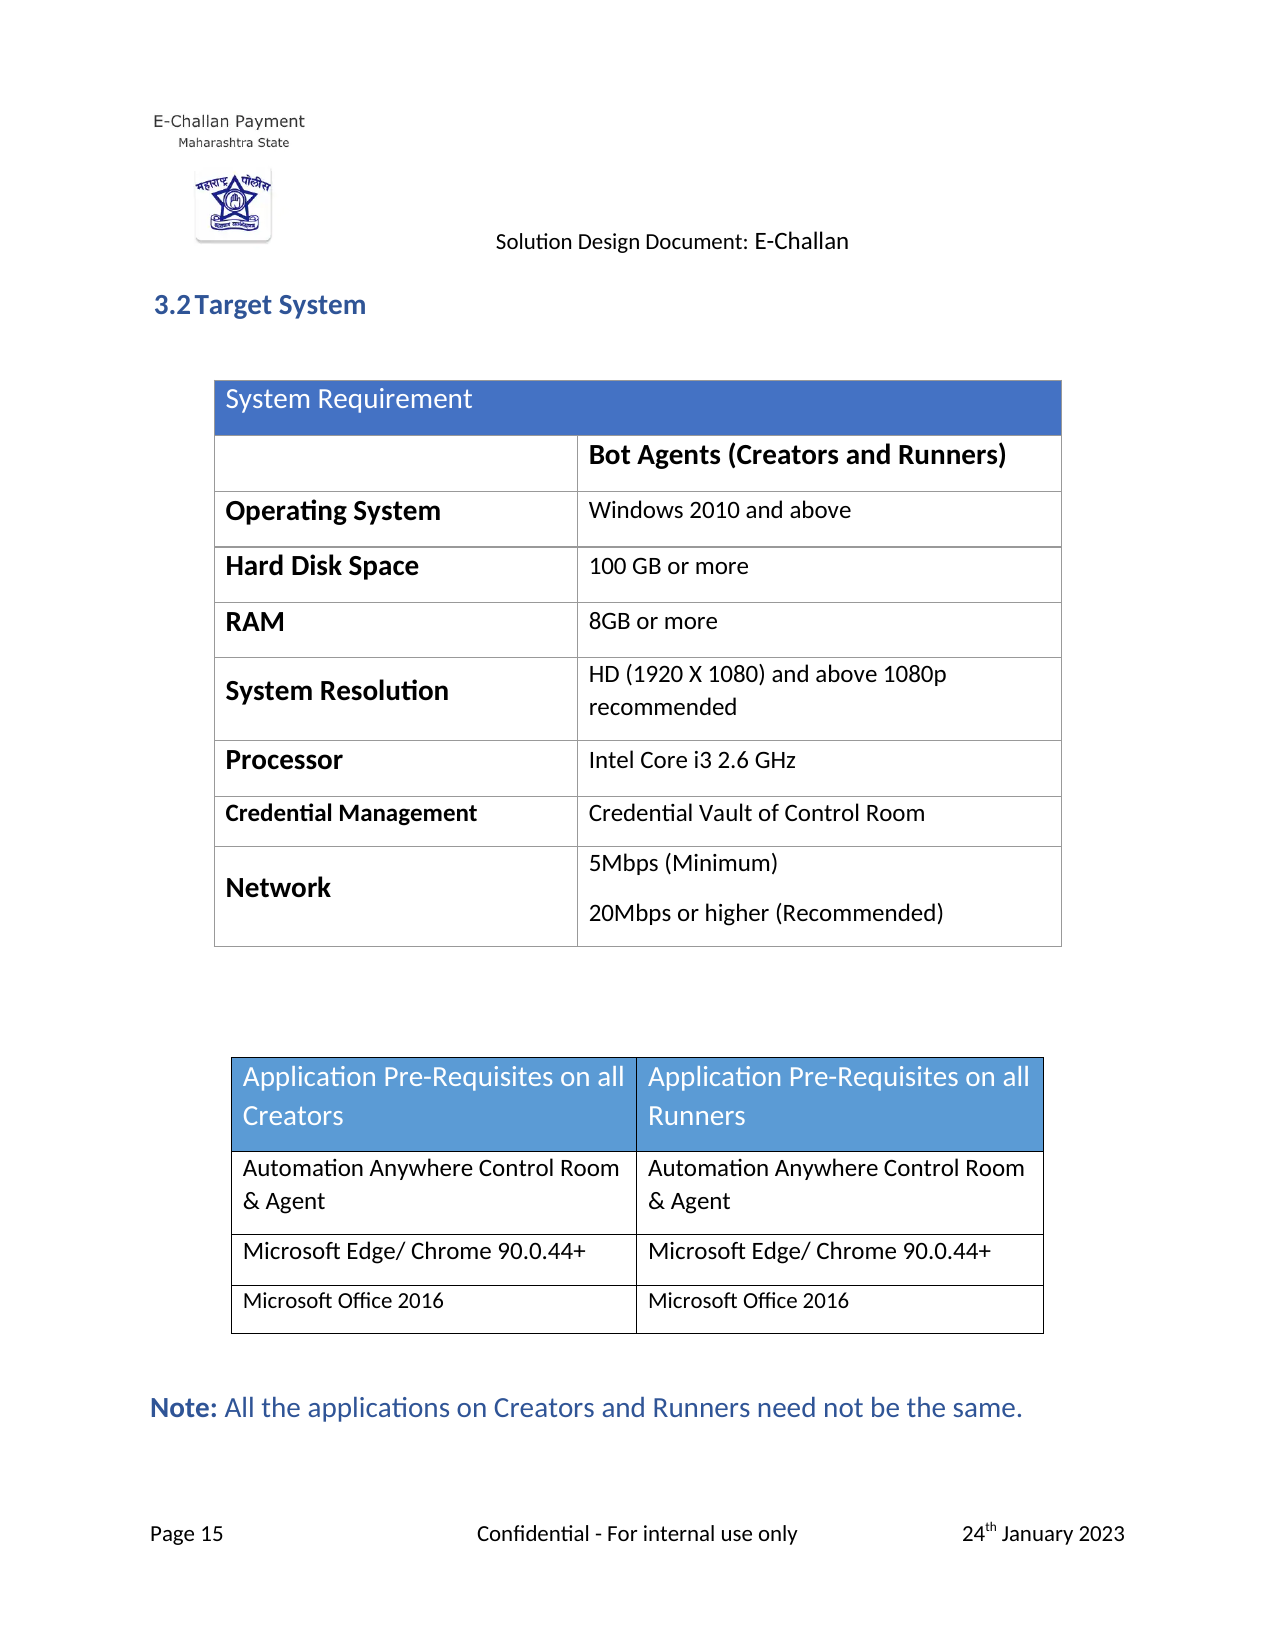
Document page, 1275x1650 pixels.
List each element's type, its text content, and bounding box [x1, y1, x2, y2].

table_cell Microsoft Office 2016 [232, 1286, 636, 1332]
table_cell System Resolution [215, 658, 577, 740]
table_cell HD (1920 X 1080) and above 1080p recommended [578, 658, 1061, 740]
table_cell 8GB or more [578, 603, 1061, 657]
table_cell Credential Vault of Control Room [578, 797, 1061, 846]
table_cell Processor [215, 741, 577, 796]
table_header System Requirement [215, 381, 1061, 435]
table_cell Credential Management [215, 797, 577, 846]
table_cell Microsoft Office 2016 [637, 1286, 1043, 1332]
table_cell Microsoft Edge/ Chrome 90.0.44+ [232, 1235, 636, 1285]
table_cell RAM [215, 603, 577, 657]
table_cell Microsoft Edge/ Chrome 90.0.44+ [637, 1235, 1043, 1285]
table_cell Automation Anywhere Control Room & Agent [232, 1152, 636, 1234]
table_cell Network [215, 847, 577, 946]
table_cell 5Mbps (Minimum) 20Mbps or higher (Recommended) [578, 847, 1061, 946]
table_cell Bot Agents (Creators and Runners) [578, 436, 1061, 491]
picture [150, 105, 470, 250]
table_cell Operating System [215, 492, 577, 546]
table_cell 100 GB or more [578, 548, 1061, 602]
table_cell Windows 2010 and above [578, 492, 1061, 546]
table_header Application Pre-Requisites on all Creators [232, 1058, 636, 1151]
table_cell [215, 436, 577, 491]
subtitle Target System [154, 286, 1125, 322]
text Note: All the applications on Creators and Runners need not be the same. [150, 1389, 1125, 1424]
table_header Application Pre-Requisites on all Runners [637, 1058, 1043, 1151]
table_cell Hard Disk Space [215, 548, 577, 602]
table_cell Automation Anywhere Control Room & Agent [637, 1152, 1043, 1234]
table_cell Intel Core i3 2.6 GHz [578, 741, 1061, 796]
